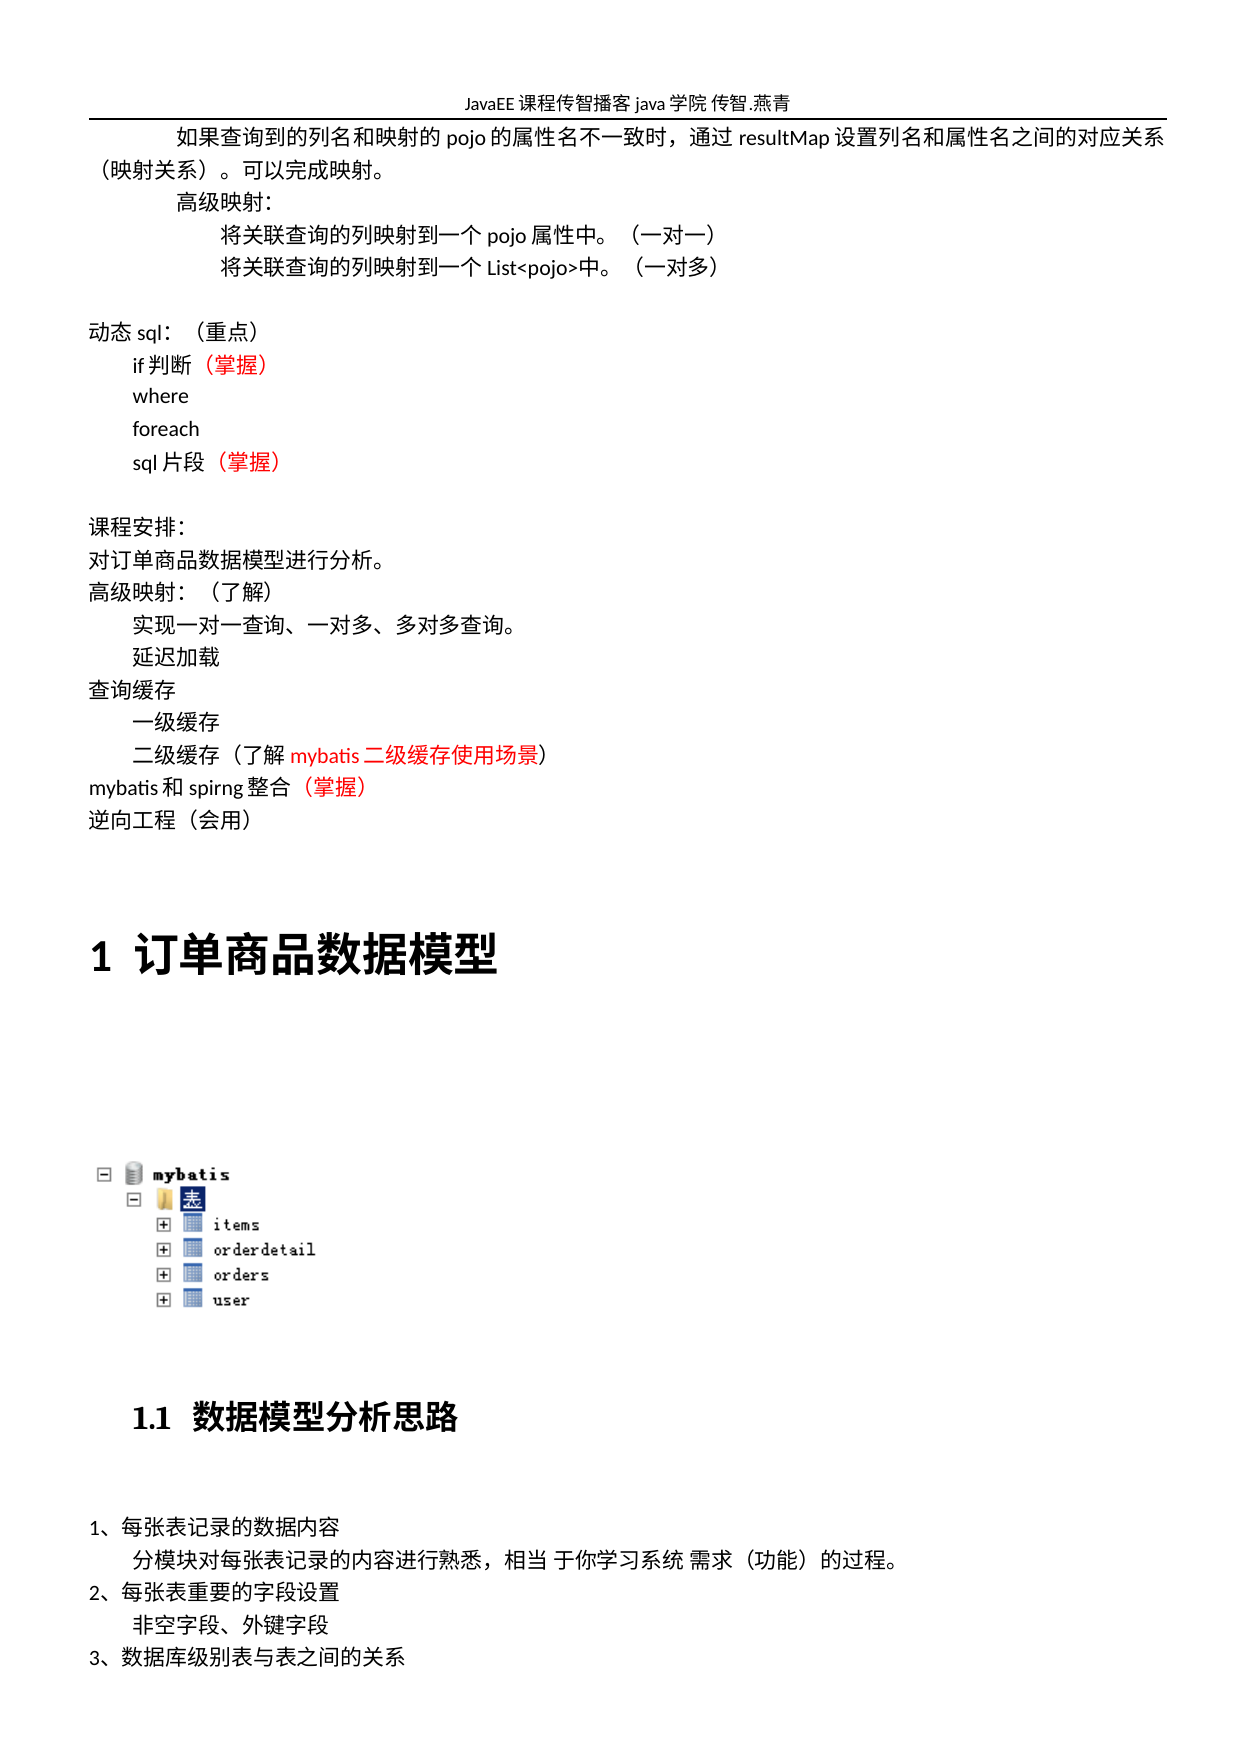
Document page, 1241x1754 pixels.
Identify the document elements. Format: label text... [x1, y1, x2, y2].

text 延迟加载 [89, 640, 1167, 672]
text 分模块对每张表记录的内容进行熟悉，相当 于你学习系统 需求（功能）的过程。 [89, 1542, 1167, 1575]
text 实现一对一查询、一对多、多对多查询。 [89, 607, 1167, 640]
text 非空字段、外键字段 [89, 1607, 1167, 1640]
text where [89, 380, 1167, 412]
text 课程安排： [89, 510, 1167, 542]
text 逆向工程（会用） [89, 802, 1167, 835]
text 1、每张表记录的数据内容 [89, 1510, 1167, 1542]
text 3、数据库级别表与表之间的关系 [89, 1640, 1167, 1672]
text 查询缓存 [89, 672, 1167, 705]
text 2、每张表重要的字段设置 [89, 1575, 1167, 1607]
text sql片段（掌握） [89, 445, 1167, 477]
text foreach [89, 412, 1167, 445]
text 动态sql：（重点） [89, 315, 1167, 347]
picture [88, 1160, 342, 1312]
subtitle 数据模型分析思路 [133, 1383, 1167, 1448]
text 一级缓存 [89, 705, 1167, 737]
text 二级缓存（了解mybatis二级缓存使用场景） [89, 737, 1167, 770]
subtitle 订单商品数据模型 [89, 903, 1167, 1000]
text 如果查询到的列名和映射的pojo的属性名不一致时，通过resultMap设置列名和属性名之间的对应关系（映射关系）。可以完成映射。 [89, 120, 1167, 185]
text 高级映射：（了解） [89, 575, 1167, 607]
text 对订单商品数据模型进行分析。 [89, 542, 1167, 575]
text mybatis和spirng整合（掌握） [89, 770, 1167, 802]
text 将关联查询的列映射到一个List<pojo>中。（一对多） [89, 250, 1167, 282]
text 高级映射： [89, 185, 1167, 217]
text 将关联查询的列映射到一个pojo属性中。（一对一） [89, 217, 1167, 250]
text if判断（掌握） [89, 347, 1167, 380]
